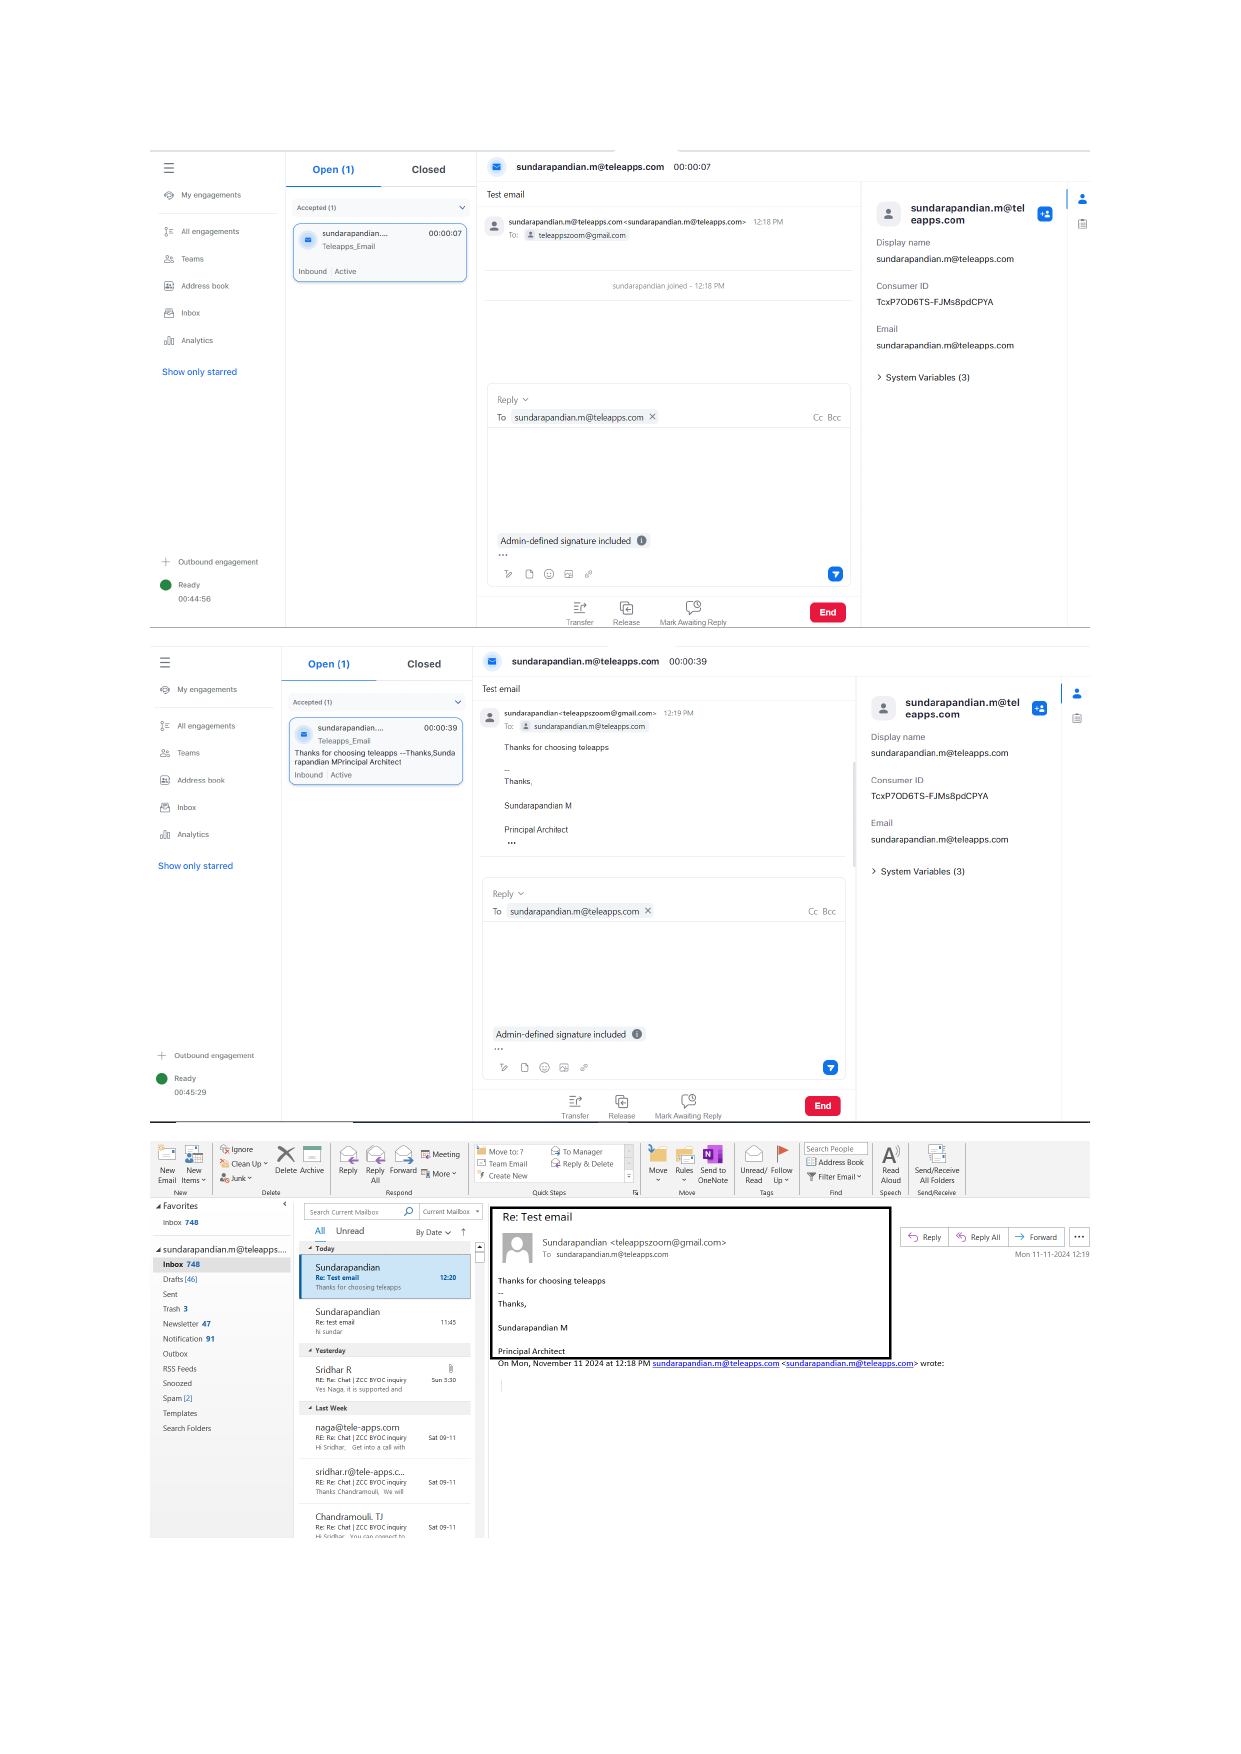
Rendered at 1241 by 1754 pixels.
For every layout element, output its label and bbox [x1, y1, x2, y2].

picture [150, 150, 1091, 628]
picture [150, 1141, 1090, 1538]
picture [150, 646, 1091, 1123]
